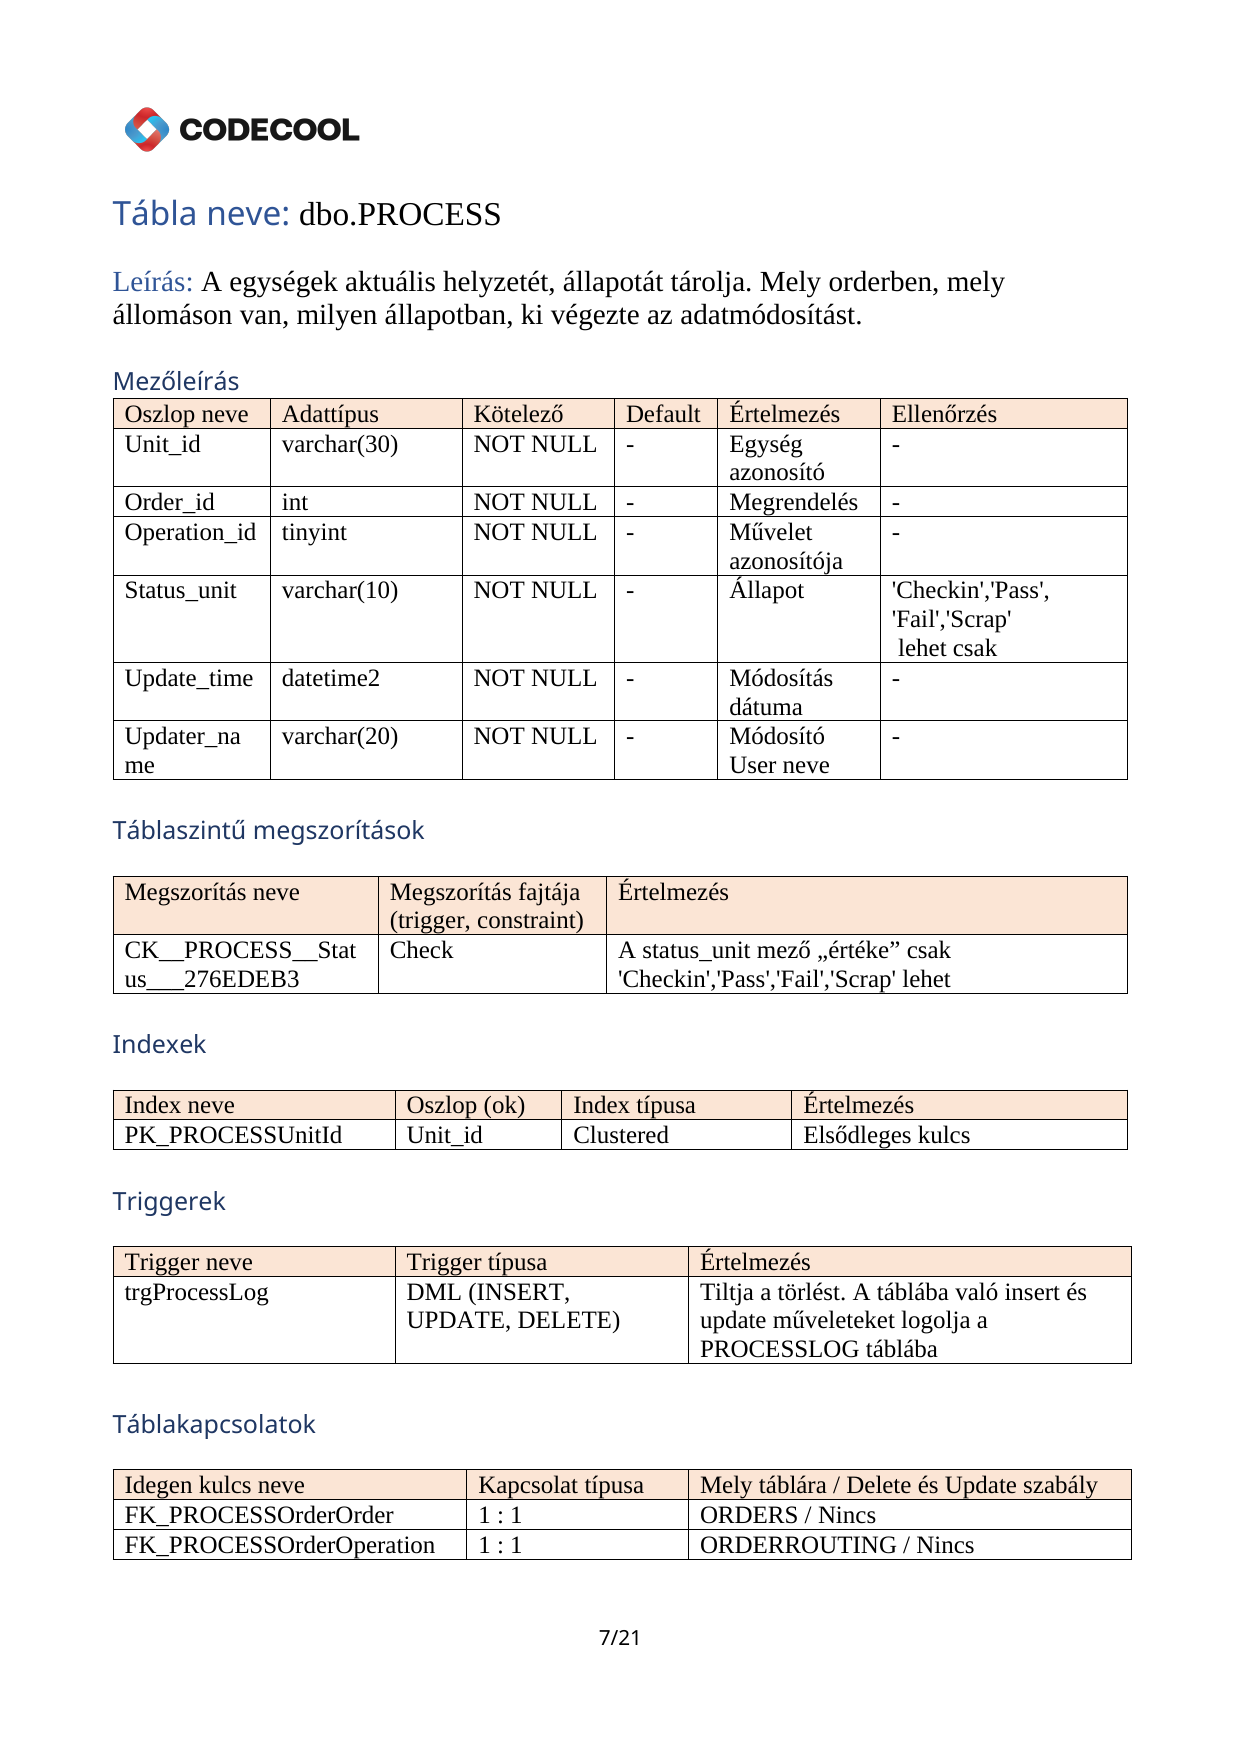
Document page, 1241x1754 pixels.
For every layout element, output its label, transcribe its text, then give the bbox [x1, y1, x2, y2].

subtitle Mezőleírás [112, 364, 1128, 398]
table_header Értelmezés [792, 1091, 1127, 1119]
table_cell - [615, 721, 717, 779]
table_cell - [881, 663, 1127, 720]
table_cell Unit_id [396, 1120, 561, 1149]
table_cell Elsődleges kulcs [792, 1120, 1127, 1149]
text Leírás: A egységek aktuális helyzetét, állapotát tárolja. Mely orderben, mely állomáson van, milyen állapotban, ki végezte az adatmódosítást. [112, 264, 1128, 331]
table_header Ellenőrzés [881, 399, 1127, 428]
table_cell Módosító User neve [718, 721, 880, 779]
table_cell trgProcessLog [114, 1277, 395, 1363]
table_header Értelmezés [689, 1247, 1131, 1276]
table_cell 'Checkin','Pass', 'Fail','Scrap' lehet csak [881, 576, 1127, 662]
table_cell Művelet azonosítója [718, 517, 880, 574]
table_cell datetime2 [271, 663, 462, 720]
table_cell varchar(20) [271, 721, 462, 779]
table_cell - [881, 429, 1127, 486]
table_header Default [615, 399, 717, 428]
table_cell NOT NULL [463, 517, 614, 574]
table_header Kapcsolat típusa [467, 1470, 688, 1499]
table_header Adattípus [271, 399, 462, 428]
table_cell FK_PROCESSOrderOrder [114, 1500, 466, 1529]
subtitle Indexek [112, 1027, 1128, 1061]
table_cell - [615, 663, 717, 720]
subtitle Táblaszintű megszorítások [112, 813, 1128, 847]
table_cell NOT NULL [463, 429, 614, 486]
table_cell A status_unit mező „értéke” csak 'Checkin','Pass','Fail','Scrap' lehet [607, 935, 1127, 993]
table_cell ORDERROUTING / Nincs [689, 1530, 1131, 1559]
table_cell tinyint [271, 517, 462, 574]
table_cell FK_PROCESSOrderOperation [114, 1530, 466, 1559]
table_cell Megrendelés [718, 487, 880, 516]
table_cell Operation_id [114, 517, 270, 574]
table_cell Check [379, 935, 606, 993]
table_header Értelmezés [718, 399, 880, 428]
table_cell 1 : 1 [467, 1530, 688, 1559]
subtitle Triggerek [112, 1183, 1128, 1217]
table_cell - [881, 487, 1127, 516]
table_cell Unit_id [114, 429, 270, 486]
table_cell - [615, 429, 717, 486]
table_cell Status_unit [114, 576, 270, 662]
table_header Index neve [114, 1091, 395, 1119]
table_cell int [271, 487, 462, 516]
table_header Megszorítás neve [114, 877, 378, 934]
table_cell DML (INSERT, UPDATE, DELETE) [396, 1277, 688, 1363]
table_header Megszorítás fajtája (trigger, constraint) [379, 877, 606, 934]
table_cell CK__PROCESS__Status___276EDEB3 [114, 935, 378, 993]
table_cell PK_PROCESSUnitId [114, 1120, 395, 1149]
table_cell Updater_name [114, 721, 270, 779]
table_header Kötelező [463, 399, 614, 428]
table_cell - [615, 517, 717, 574]
table_cell Tiltja a törlést. A táblába való insert és update műveleteket logolja a PROCESSLOG táblába [689, 1277, 1131, 1363]
table_header Trigger típusa [396, 1247, 688, 1276]
table_cell - [881, 721, 1127, 779]
table_cell Módosítás dátuma [718, 663, 880, 720]
table_header Index típusa [562, 1091, 791, 1119]
table_cell NOT NULL [463, 721, 614, 779]
table_cell - [615, 487, 717, 516]
table_cell varchar(30) [271, 429, 462, 486]
table_cell - [881, 517, 1127, 574]
table_cell 1 : 1 [467, 1500, 688, 1529]
picture [112, 73, 372, 186]
table_cell Update_time [114, 663, 270, 720]
table_cell Állapot [718, 576, 880, 662]
subtitle Tábla neve: dbo.PROCESS [112, 190, 1128, 235]
table_header Mely táblára / Delete és Update szabály [689, 1470, 1131, 1499]
table_cell - [615, 576, 717, 662]
table_cell Order_id [114, 487, 270, 516]
table_header Értelmezés [607, 877, 1127, 934]
table_cell ORDERS / Nincs [689, 1500, 1131, 1529]
table_header Idegen kulcs neve [114, 1470, 466, 1499]
table_cell Egység azonosító [718, 429, 880, 486]
table_header Trigger neve [114, 1247, 395, 1276]
table_cell NOT NULL [463, 663, 614, 720]
table_cell NOT NULL [463, 487, 614, 516]
table_cell NOT NULL [463, 576, 614, 662]
table_cell Clustered [562, 1120, 791, 1149]
table_header Oszlop neve [114, 399, 270, 428]
table_header Oszlop (ok) [396, 1091, 561, 1119]
subtitle Táblakapcsolatok [112, 1406, 1128, 1441]
table_cell varchar(10) [271, 576, 462, 662]
